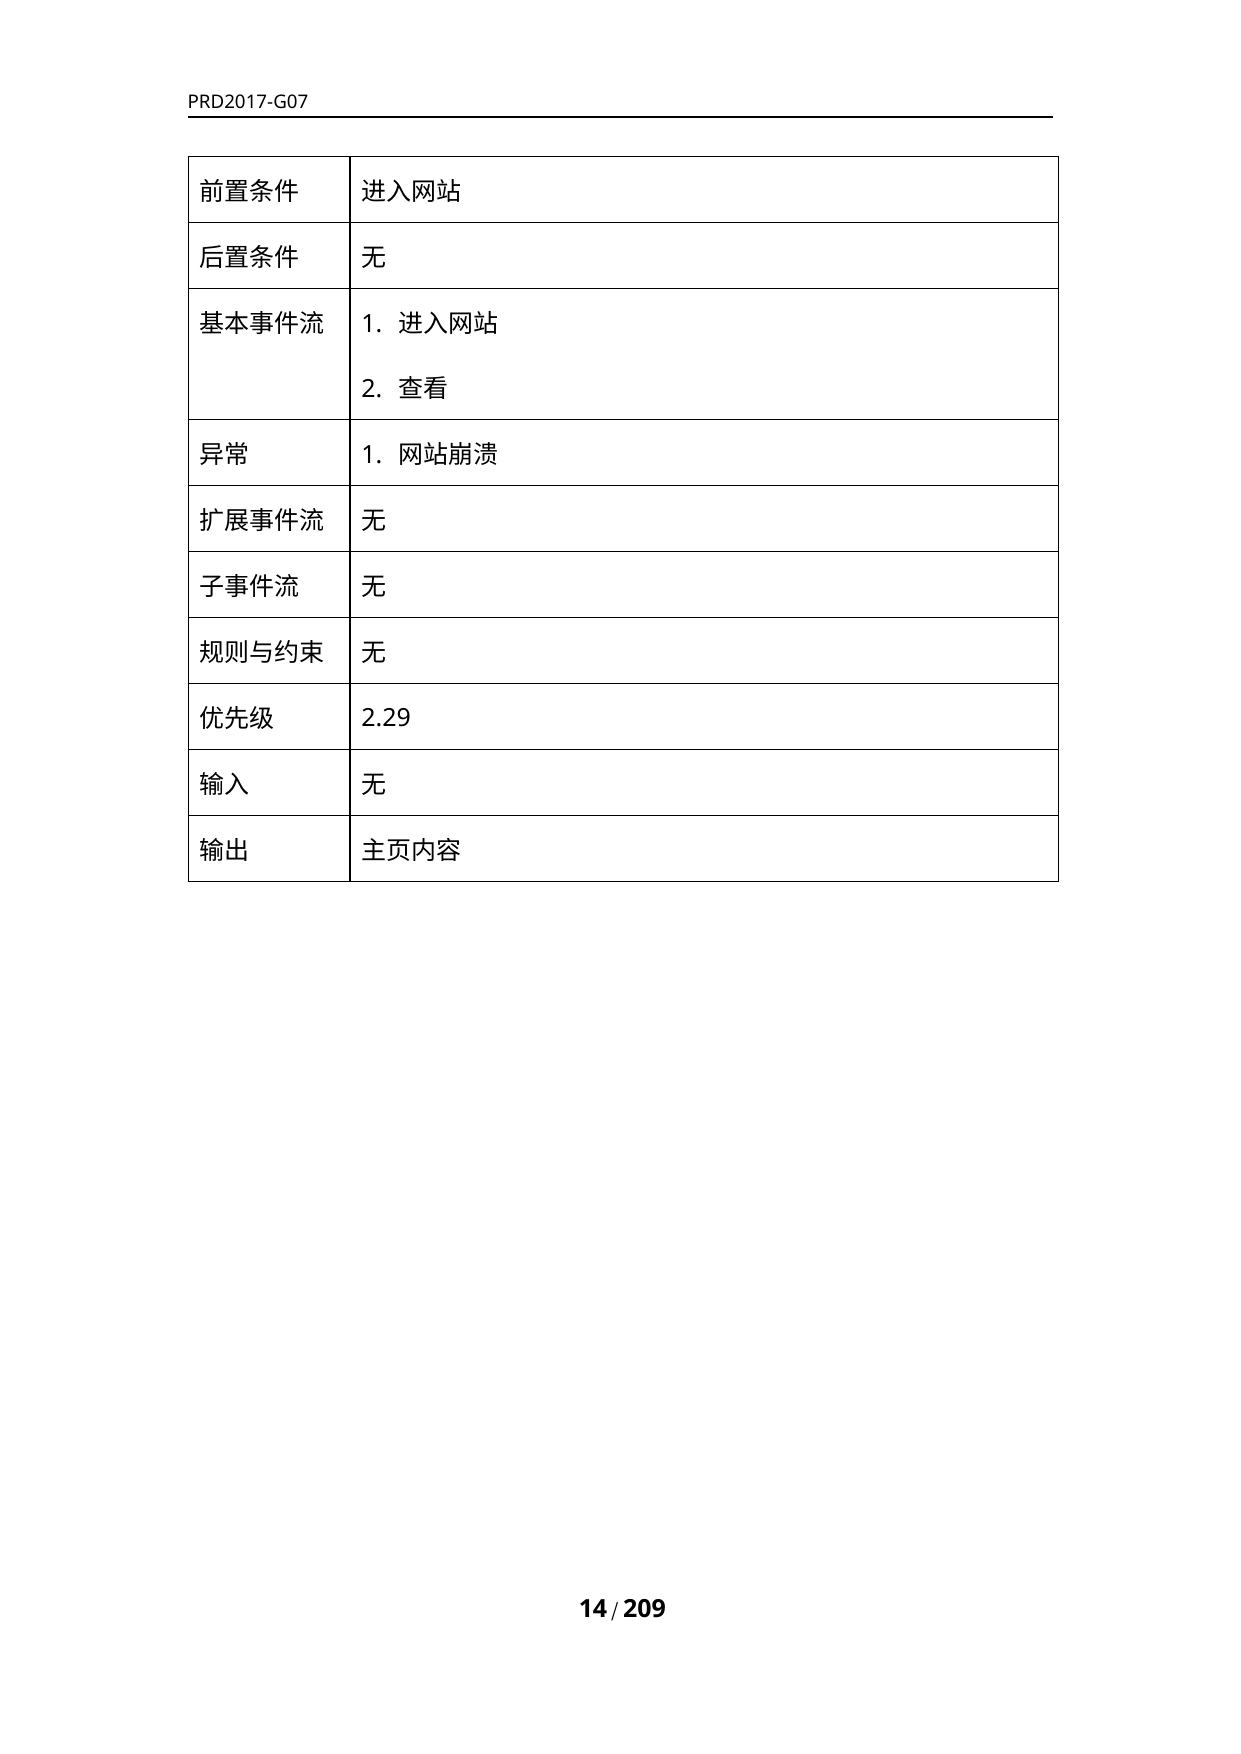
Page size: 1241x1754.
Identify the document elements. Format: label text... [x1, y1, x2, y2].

table_cell 异常 [189, 420, 349, 485]
table_cell 规则与约束 [189, 618, 349, 683]
table_cell 进入网站 [351, 157, 1058, 222]
table_cell 基本事件流 [189, 289, 349, 419]
table_cell 无 [351, 223, 1058, 288]
table_cell 无 [351, 552, 1058, 617]
table_cell 无 [351, 618, 1058, 683]
table_cell 优先级 [189, 684, 349, 749]
table_cell 无 [351, 486, 1058, 551]
table_cell 进入网站 查看 [351, 289, 1058, 419]
table_cell 主页内容 [351, 816, 1058, 881]
table_cell 扩展事件流 [189, 486, 349, 551]
table_cell 网站崩溃 [351, 420, 1058, 485]
table_cell 子事件流 [189, 552, 349, 617]
table_cell 输入 [189, 750, 349, 815]
table_cell 前置条件 [189, 157, 349, 222]
table_cell 输出 [189, 816, 349, 881]
table_cell 无 [351, 750, 1058, 815]
table_cell 2.29 [351, 684, 1058, 749]
table_cell 后置条件 [189, 223, 349, 288]
